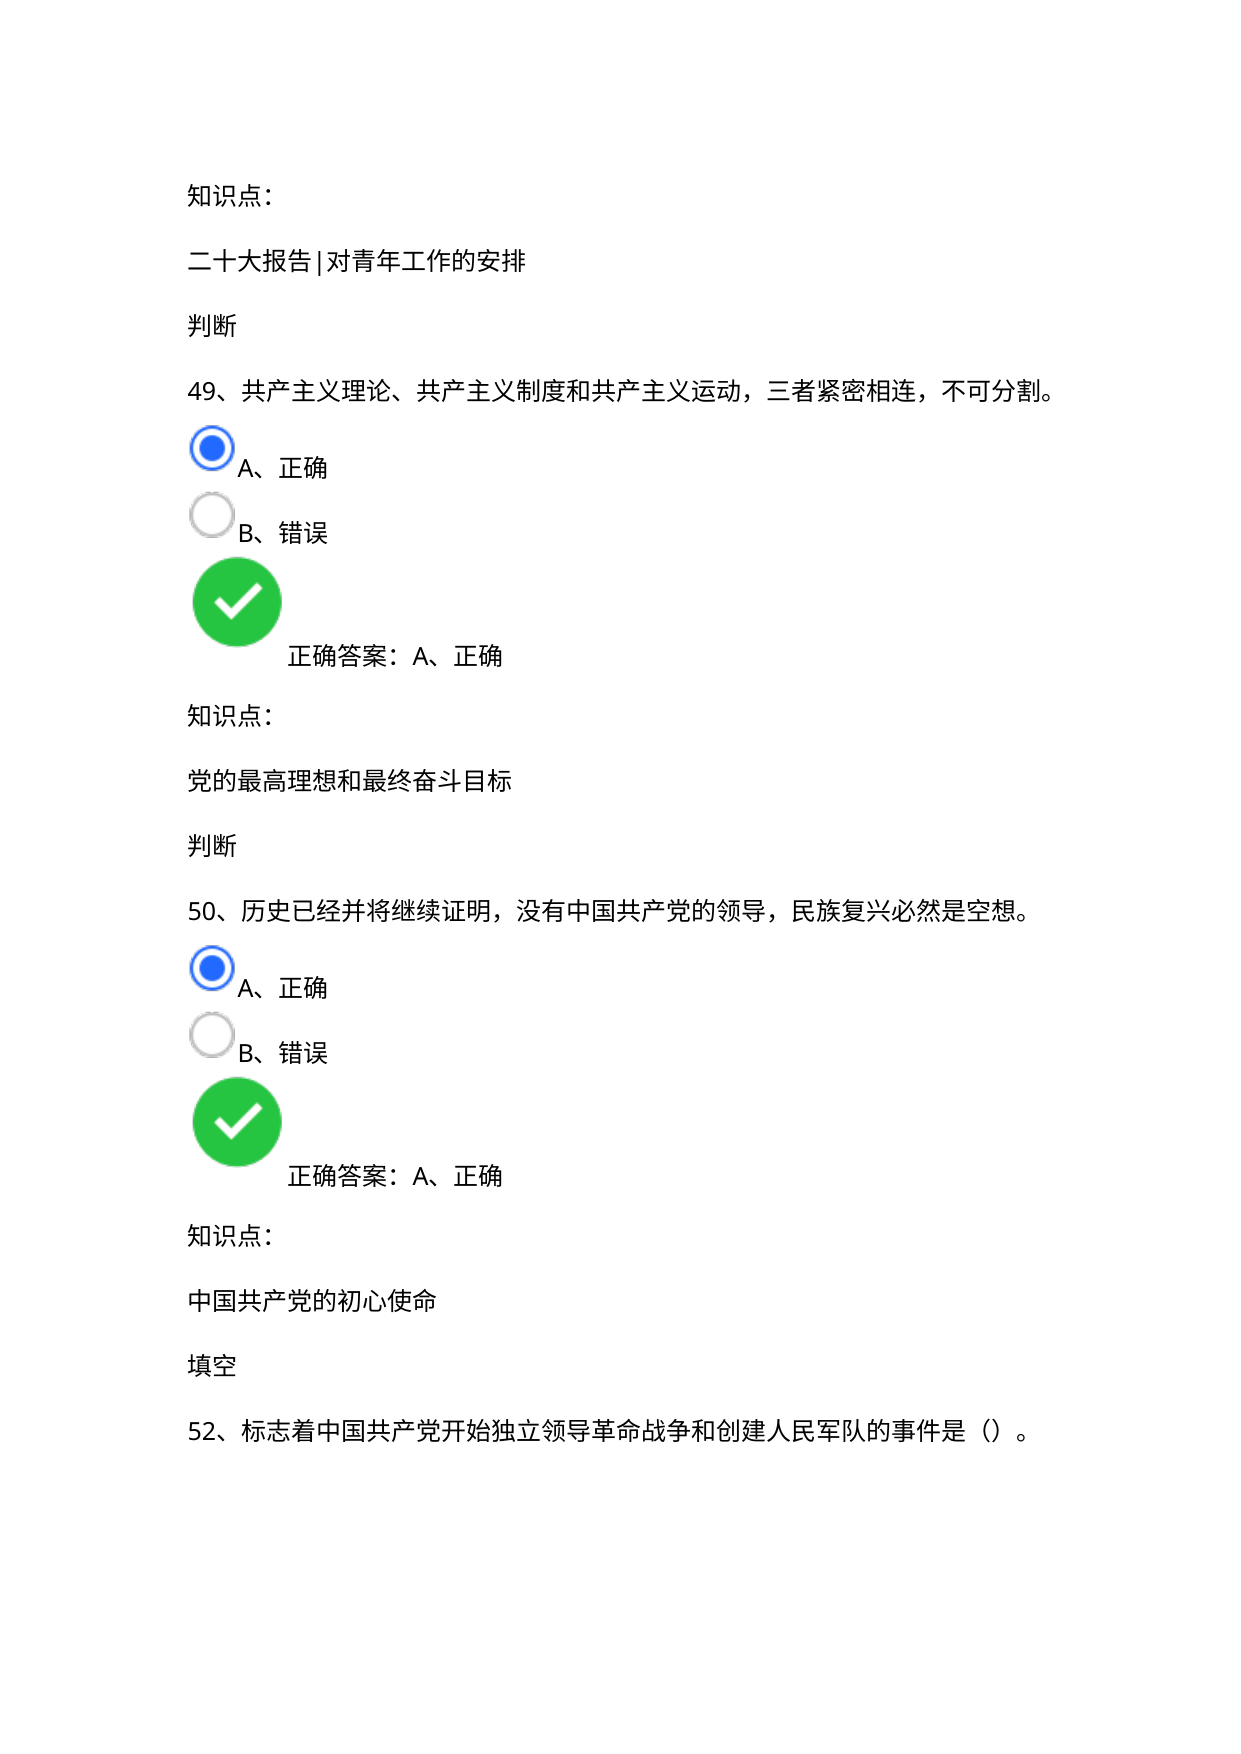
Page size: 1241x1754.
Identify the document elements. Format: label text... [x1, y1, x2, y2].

text 填空 [187, 1332, 1053, 1397]
text A、正确 [187, 422, 1053, 487]
text 正确答案：A、正确 [187, 552, 1053, 682]
picture [187, 1007, 238, 1061]
text B、错误 [187, 487, 1053, 552]
text 知识点： [187, 162, 1053, 227]
text 50、历史已经并将继续证明，没有中国共产党的领导，民族复兴必然是空想。 [187, 877, 1053, 942]
text 判断 [187, 812, 1053, 877]
picture [187, 552, 288, 656]
text 二十大报告|对青年工作的安排 [187, 227, 1053, 292]
picture [187, 422, 238, 476]
text 正确答案：A、正确 [187, 1072, 1053, 1202]
text 中国共产党的初心使命 [187, 1267, 1053, 1332]
text A、正确 [187, 942, 1053, 1007]
picture [187, 942, 238, 996]
text 52、标志着中国共产党开始独立领导革命战争和创建人民军队的事件是（）。 [187, 1397, 1053, 1462]
picture [187, 487, 238, 541]
picture [187, 1072, 288, 1176]
text 知识点： [187, 1202, 1053, 1267]
text 49、共产主义理论、共产主义制度和共产主义运动，三者紧密相连，不可分割。 [187, 357, 1053, 422]
text 判断 [187, 292, 1053, 357]
text B、错误 [187, 1007, 1053, 1072]
text 知识点： [187, 682, 1053, 747]
text 党的最高理想和最终奋斗目标 [187, 747, 1053, 812]
